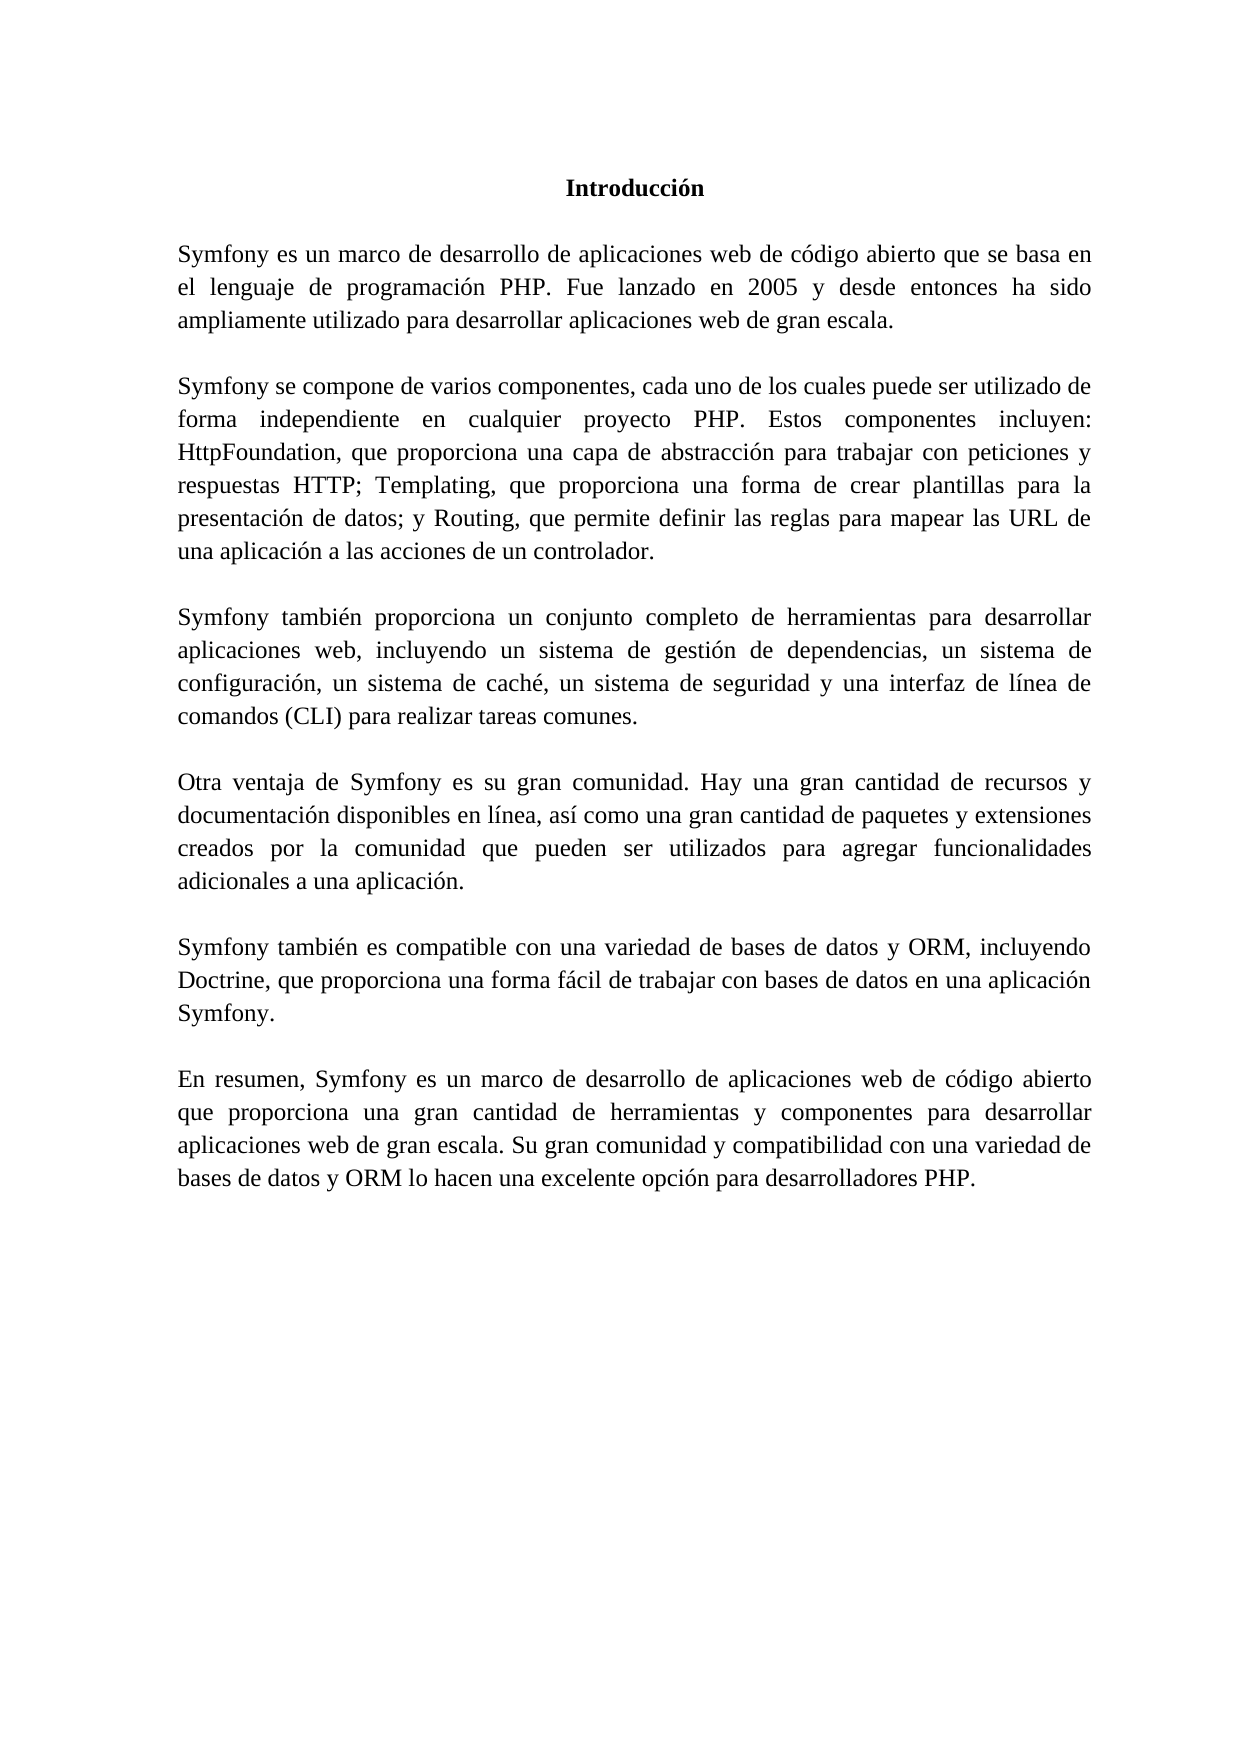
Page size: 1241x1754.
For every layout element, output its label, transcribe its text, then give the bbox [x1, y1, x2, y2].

text Symfony también proporciona un conjunto completo de herramientas para desarrollar aplicaciones web, incluyendo un sistema de gestión de dependencias, un sistema de configuración, un sistema de caché, un sistema de seguridad y una interfaz de línea de comandos (CLI) para realizar tareas comunes. [177, 602, 1092, 730]
text Symfony también es compatible con una variedad de bases de datos y ORM, incluyendo Doctrine, que proporciona una forma fácil de trabajar con bases de datos en una aplicación Symfony. [177, 932, 1092, 1027]
text En resumen, Symfony es un marco de desarrollo de aplicaciones web de código abierto que proporciona una gran cantidad de herramientas y componentes para desarrollar aplicaciones web de gran escala. Su gran comunidad y compatibilidad con una variedad de bases de datos y ORM lo hacen una excelente opción para desarrolladores PHP. [177, 1064, 1092, 1192]
text Symfony es un marco de desarrollo de aplicaciones web de código abierto que se basa en el lenguaje de programación PHP. Fue lanzado en 2005 y desde entonces ha sido ampliamente utilizado para desarrollar aplicaciones web de gran escala. [177, 239, 1092, 333]
text Symfony se compone de varios componentes, cada uno de los cuales puede ser utilizado de forma independiente en cualquier proyecto PHP. Estos componentes incluyen: HttpFoundation, que proporciona una capa de abstracción para trabajar con peticiones y respuestas HTTP; Templating, que proporciona una forma de crear plantillas para la presentación de datos; y Routing, que permite definir las reglas para mapear las URL de una aplicación a las acciones de un controlador. [177, 371, 1092, 565]
text Otra ventaja de Symfony es su gran comunidad. Hay una gran cantidad de recursos y documentación disponibles en línea, así como una gran cantidad de paquetes y extensiones creados por la comunidad que pueden ser utilizados para agregar funcionalidades adicionales a una aplicación. [177, 767, 1092, 895]
subtitle Introducción [177, 173, 1092, 201]
